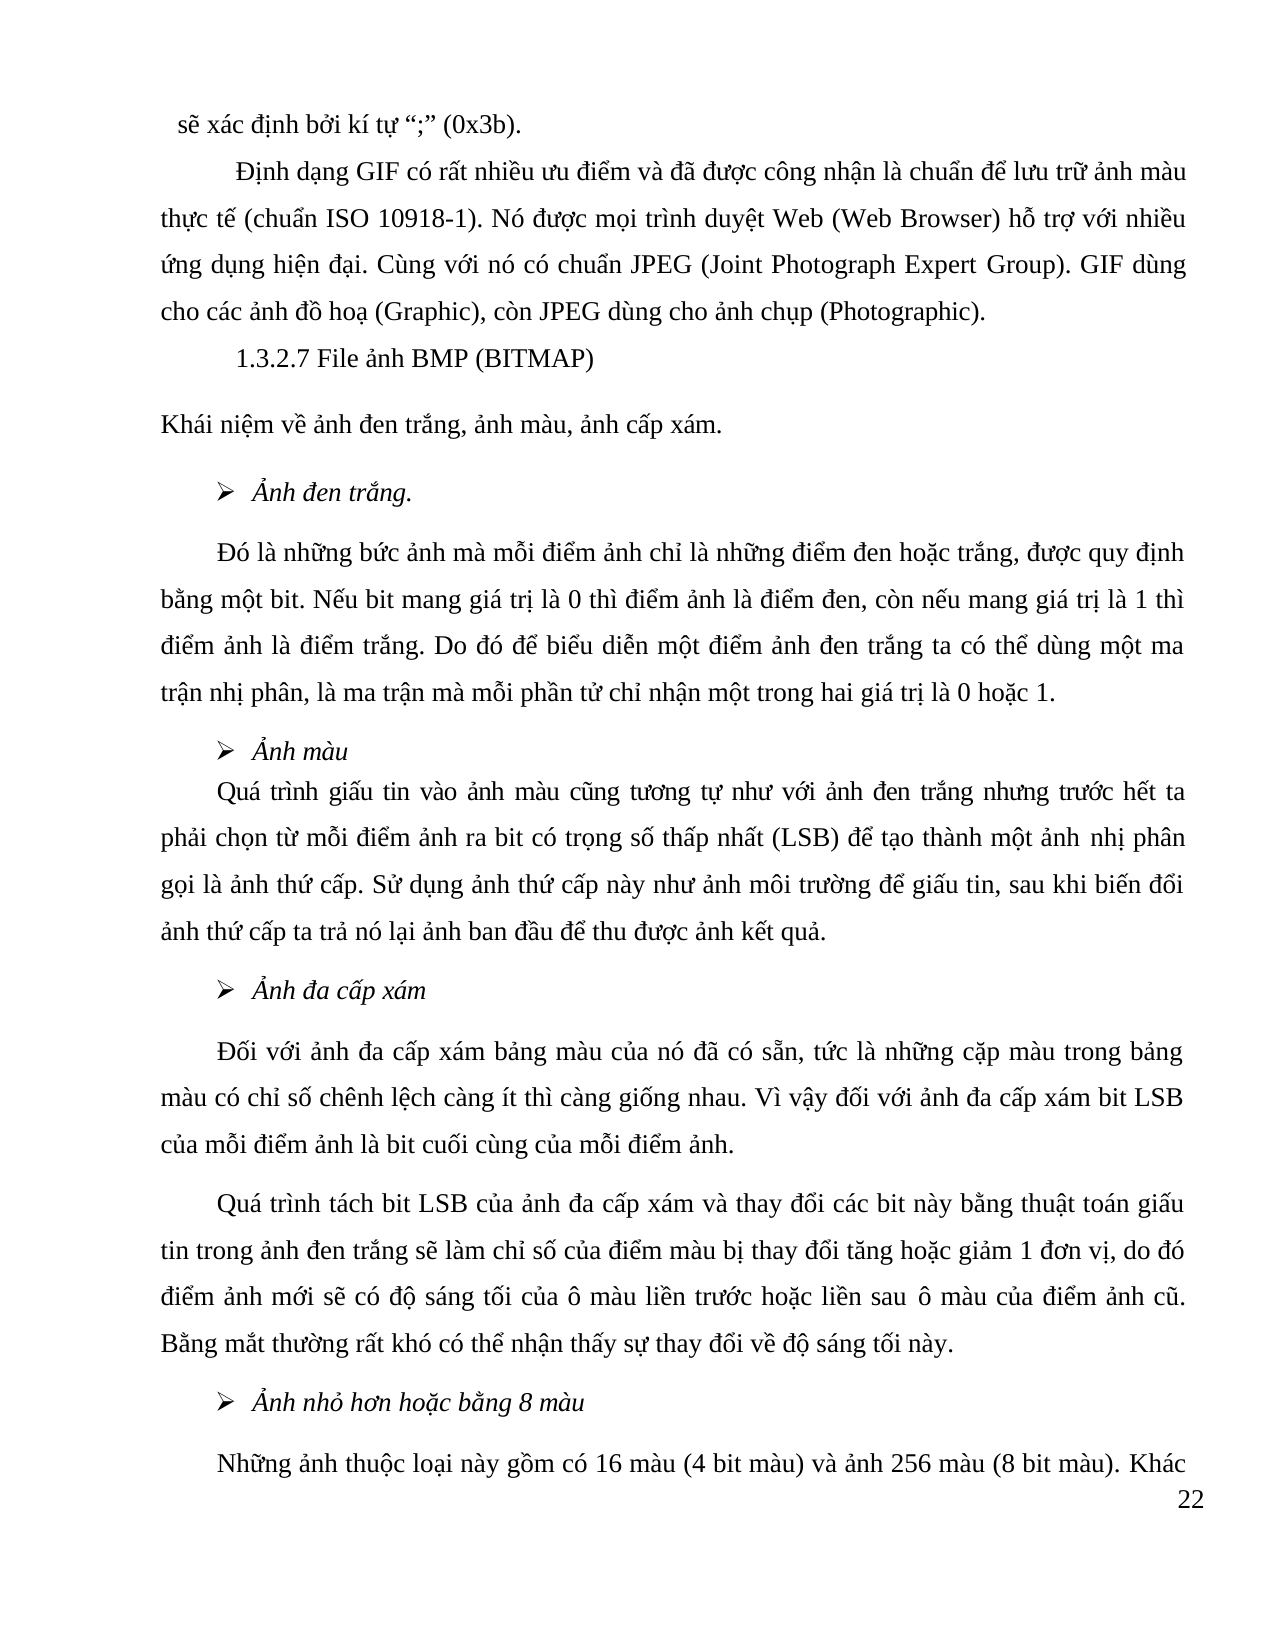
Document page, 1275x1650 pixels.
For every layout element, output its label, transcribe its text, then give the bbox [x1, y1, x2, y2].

text 1.3.2.7 File ảnh BMP (BITMAP) [160, 342, 1204, 373]
text Đối với ảnh đa cấp xám bảng màu của nó đã có sẵn, tức là những cặp màu trong bảng màu có chỉ số chênh lệch càng ít thì càng giống nhau. Vì vậy đối với ảnh đa cấp xám bit LSB của mỗi điểm ảnh là bit cuối cùng của mỗi điểm ảnh. [160, 1035, 1186, 1159]
list Ảnh màu [215, 735, 1204, 767]
text Quá trình tách bit LSB của ảnh đa cấp xám và thay đổi các bit này bằng thuật toán giấu tin trong ảnh đen trắng sẽ làm chỉ số của điểm màu bị thay đổi tăng hoặc giảm 1 đơn vị, do đó điểm ảnh mới sẽ có độ sáng tối của ô màu liền trước hoặc liền sau ô màu của điểm ảnh cũ. Bằng mắt thường rất khó có thể nhận thấy sự thay đổi về độ sáng tối này. [160, 1187, 1186, 1358]
list Ảnh nhỏ hơn hoặc bằng 8 màu [215, 1386, 1204, 1418]
text Đó là những bức ảnh mà mỗi điểm ảnh chỉ là những điểm đen hoặc trắng, được quy định bằng một bit. Nếu bit mang giá trị là 0 thì điểm ảnh là điểm đen, còn nếu mang giá trị là 1 thì điểm ảnh là điểm trắng. Do đó để biểu diễn một điểm ảnh đen trắng ta có thể dùng một ma trận nhị phân, là ma trận mà mỗi phần tử chỉ nhận một trong hai giá trị là 0 hoặc 1. [160, 536, 1186, 707]
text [160, 1447, 1186, 1478]
list Ảnh đa cấp xám [215, 974, 1204, 1005]
text Khái niệm về ảnh đen trắng, ảnh màu, ảnh cấp xám. [160, 409, 1204, 440]
text Định dạng GIF có rất nhiều ưu điểm và đã được công nhận là chuẩn để lưu trữ ảnh màu thực tế (chuẩn ISO 10918-1). Nó được mọi trình duyệt Web (Web Browser) hỗ trợ với nhiều ứng dụng hiện đại. Cùng với nó có chuẩn JPEG (Joint Photograph Expert Group). GIF dùng cho các ảnh đồ hoạ (Graphic), còn JPEG dùng cho ảnh chụp (Photographic). [160, 155, 1186, 326]
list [177, 108, 1186, 139]
text Quá trình giấu tin vào ảnh màu cũng tương tự như với ảnh đen trắng nhưng trước hết ta phải chọn từ mỗi điểm ảnh ra bit có trọng số thấp nhất (LSB) để tạo thành một ảnh nhị phân gọi là ảnh thứ cấp. Sử dụng ảnh thứ cấp này như ảnh môi trường để giấu tin, sau khi biến đổi ảnh thứ cấp ta trả nó lại ảnh ban đầu để thu được ảnh kết quả. [160, 775, 1186, 946]
list Ảnh đen trắng. [215, 476, 1204, 507]
